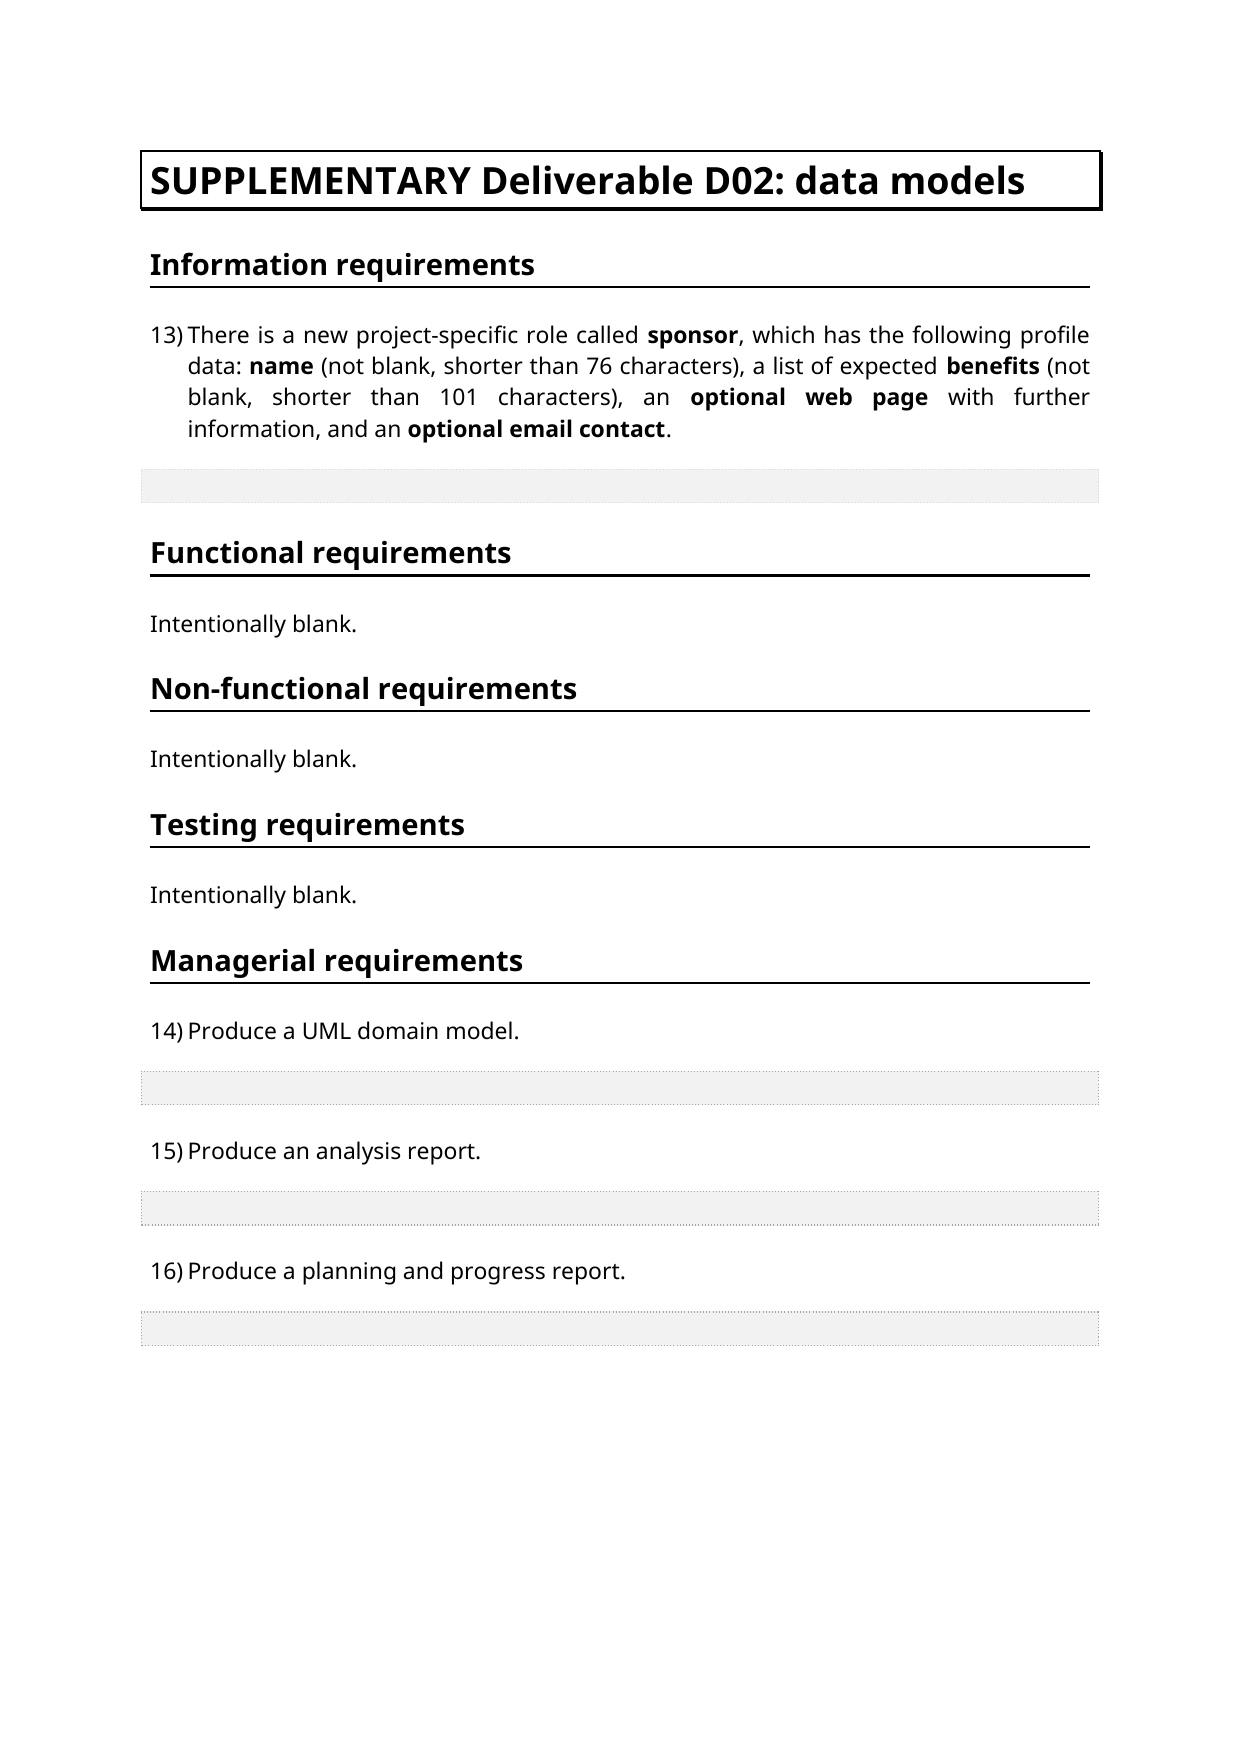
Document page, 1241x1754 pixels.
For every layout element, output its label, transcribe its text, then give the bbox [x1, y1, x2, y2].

text Intentionally blank. [150, 608, 1090, 639]
list There is a new project-specific role called sponsor, which has the following profile data: name (not blank, shorter than 76 characters), a list of expected benefits (not blank, shorter than 101 characters), an optional web page with further information, and an optional email contact. [150, 319, 1090, 444]
subtitle Information requirements [150, 244, 1090, 286]
text Intentionally blank. [150, 879, 1090, 910]
subtitle SUPPLEMENTARY Deliverable D02: data models [142, 152, 1099, 207]
list Produce a UML domain model. [150, 1015, 1090, 1046]
subtitle Managerial requirements [150, 940, 1090, 982]
subtitle Non-functional requirements [150, 668, 1090, 710]
text Intentionally blank. [150, 743, 1090, 774]
subtitle Testing requirements [150, 804, 1090, 846]
subtitle Functional requirements [150, 533, 1090, 574]
list Produce a planning and progress report. [150, 1255, 1090, 1286]
list Produce an analysis report. [150, 1135, 1090, 1166]
